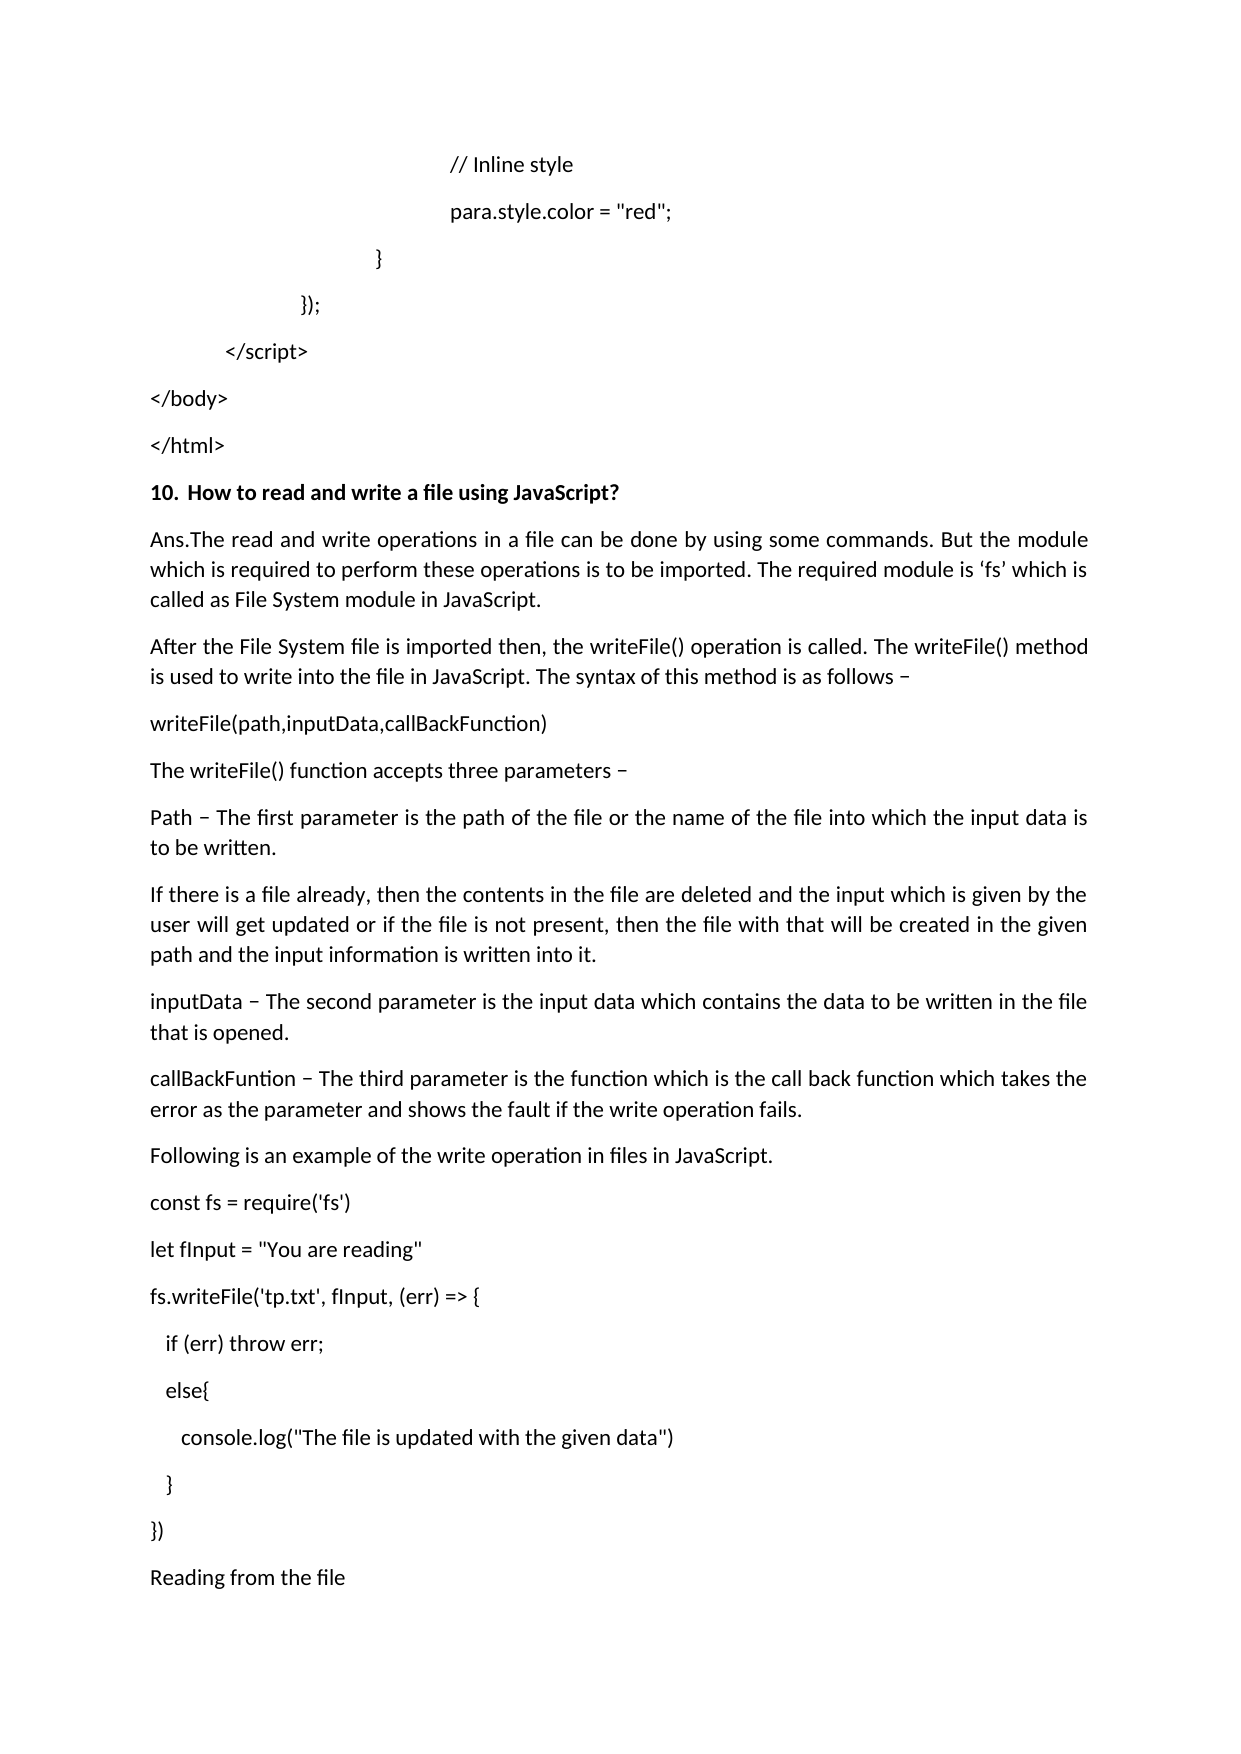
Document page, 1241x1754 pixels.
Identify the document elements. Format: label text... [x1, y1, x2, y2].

text </script> [150, 337, 1090, 366]
text Reading from the file [150, 1563, 1090, 1592]
text console.log("The file is updated with the given data") [150, 1423, 1090, 1451]
text writeFile(path,inputData,callBackFunction) [150, 709, 1090, 737]
text const fs = require('fs') [150, 1188, 1090, 1217]
text </body> [150, 384, 1090, 412]
text else{ [150, 1376, 1090, 1404]
text fs.writeFile('tp.txt', fInput, (err) => { [150, 1282, 1090, 1310]
text After the File System file is imported then, the writeFile() operation is called. The writeFile() method is used to write into the file in JavaScript. The syntax of this method is as follows − [150, 632, 1090, 691]
list How to read and write a file using JavaScript? [150, 478, 1090, 506]
text inputData − The second parameter is the input data which contains the data to be written in the file that is opened. [150, 987, 1090, 1046]
text callBackFuntion − The third parameter is the function which is the call back function which takes the error as the parameter and shows the fault if the write operation fails. [150, 1064, 1090, 1123]
text </html> [150, 431, 1090, 459]
text Path − The first parameter is the path of the file or the name of the file into which the input data is to be written. [150, 803, 1090, 861]
text if (err) throw err; [150, 1329, 1090, 1357]
text } [150, 244, 1090, 272]
text }) [150, 1517, 1090, 1545]
text para.style.color = "red"; [150, 197, 1090, 225]
text let fInput = "You are reading" [150, 1235, 1090, 1263]
text If there is a file already, then the contents in the file are deleted and the input which is given by the user will get updated or if the file is not present, then the file with that will be created in the given path and the input information is written into it. [150, 880, 1090, 969]
text Following is an example of the write operation in files in JavaScript. [150, 1142, 1090, 1170]
text The writeFile() function accepts three parameters − [150, 756, 1090, 784]
text // Inline style [150, 150, 1090, 178]
text Ans.The read and write operations in a file can be done by using some commands. But the module which is required to perform these operations is to be imported. The required module is ‘fs’ which is called as File System module in JavaScript. [150, 525, 1090, 613]
text }); [150, 291, 1090, 319]
text } [150, 1470, 1090, 1498]
